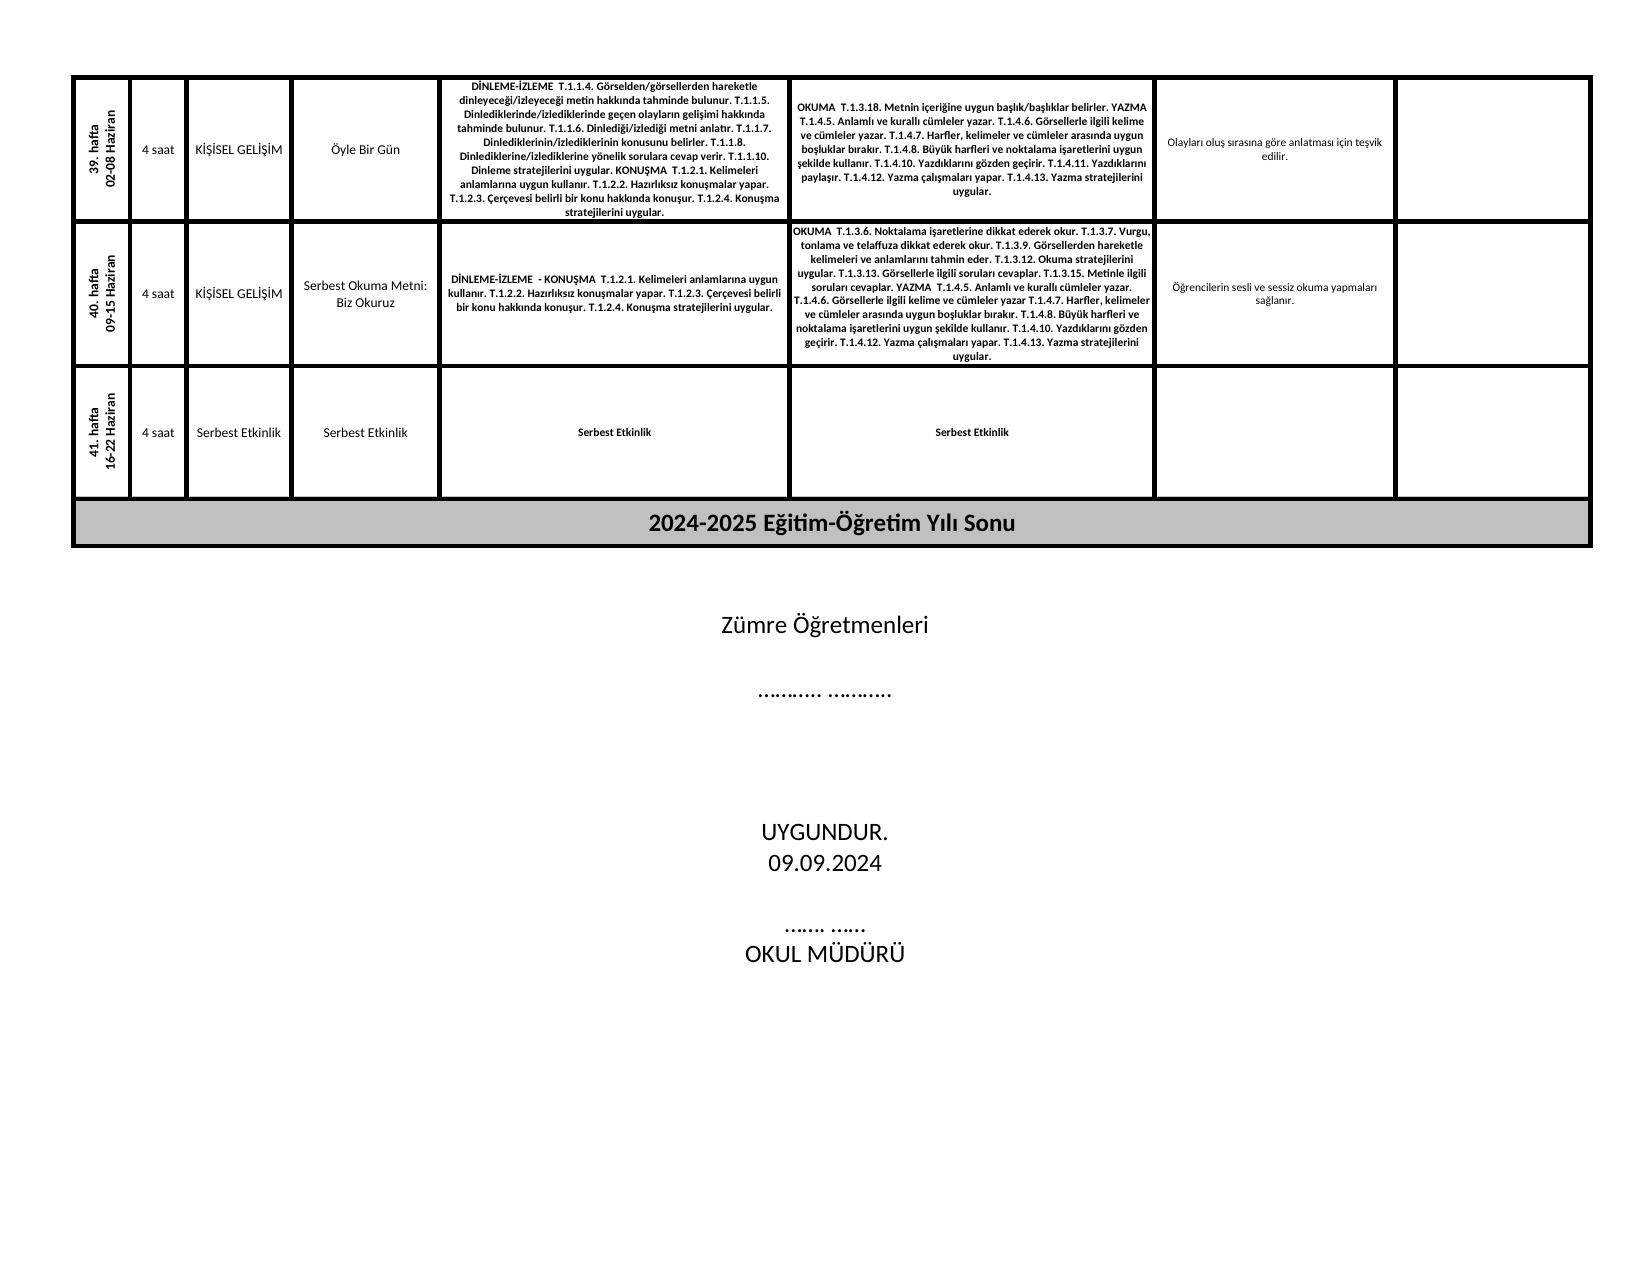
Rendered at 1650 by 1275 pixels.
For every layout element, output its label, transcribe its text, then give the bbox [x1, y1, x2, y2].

table_cell 39. hafta 02-08 Haziran [76, 80, 128, 219]
table_cell [1398, 80, 1588, 219]
text ……. …… [75, 908, 1575, 938]
table_cell Serbest Etkinlik [442, 368, 787, 496]
table_cell Öğrencilerin sesli ve sessiz okuma yapmaları sağlanır. [1157, 224, 1393, 363]
table_cell OKUMA T.1.3.18. Metnin içeriğine uygun başlık/başlıklar belirler. YAZMA T.1.4.5. Anlamlı ve kurallı cümleler yazar. T.1.4.6. Görsellerle ilgili kelime ve cümleler yazar. T.1.4.7. Harfler, kelimeler ve cümleler arasında uygun boşluklar bırakır. T.1.4.8. Büyük harfleri ve noktalama işaretlerini uygun şekilde kullanır. T.1.4.10. Yazdıklarını gözden geçirir. T.1.4.11. Yazdıklarını paylaşır. T.1.4.12. Yazma çalışmaları yapar. T.1.4.13. Yazma stratejilerini uygular. [792, 80, 1152, 219]
table_cell 41. hafta 16-22 Haziran [76, 368, 128, 496]
table_cell [1157, 368, 1393, 496]
table_cell 4 saat [132, 80, 184, 219]
table_cell KİŞİSEL GELİŞİM [189, 224, 289, 363]
table_cell 4 saat [132, 368, 184, 496]
table_cell Serbest Etkinlik [294, 368, 437, 496]
table_cell 40. hafta 09-15 Haziran [76, 224, 128, 363]
table_cell KİŞİSEL GELİŞİM [189, 80, 289, 219]
table_cell [1398, 368, 1588, 496]
table_cell 2024-2025 Eğitim-Öğretim Yılı Sonu [76, 501, 1588, 544]
table_cell DİNLEME-İZLEME T.1.1.4. Görselden/görsellerden hareketle dinleyeceği/izleyeceği metin hakkında tahminde bulunur. T.1.1.5. Dinlediklerinde/izlediklerinde geçen olayların gelişimi hakkında tahminde bulunur. T.1.1.6. Dinlediği/izlediği metni anlatır. T.1.1.7. Dinlediklerinin/izlediklerinin konusunu belirler. T.1.1.8. Dinlediklerine/izlediklerine yönelik sorulara cevap verir. T.1.1.10. Dinleme stratejilerini uygular. KONUŞMA T.1.2.1. Kelimeleri anlamlarına uygun kullanır. T.1.2.2. Hazırlıksız konuşmalar yapar. T.1.2.3. Çerçevesi belirli bir konu hakkında konuşur. T.1.2.4. Konuşma stratejilerini uygular. [442, 80, 787, 219]
table_cell Serbest Etkinlik [189, 368, 289, 496]
text UYGUNDUR. [75, 816, 1575, 847]
table_cell Öyle Bir Gün [294, 80, 437, 219]
table_cell Serbest Etkinlik [792, 368, 1152, 496]
table_header ……….. ……….. [201, 672, 1449, 754]
table_cell Serbest Okuma Metni: Biz Okuruz [294, 224, 437, 363]
table_cell 4 saat [132, 224, 184, 363]
text Zümre Öğretmenleri [75, 609, 1575, 640]
table_cell Olayları oluş sırasına göre anlatması için teşvik edilir. [1157, 80, 1393, 219]
text OKUL MÜDÜRÜ [75, 938, 1575, 969]
table_cell [1398, 224, 1588, 363]
text 09.09.2024 [75, 847, 1575, 877]
